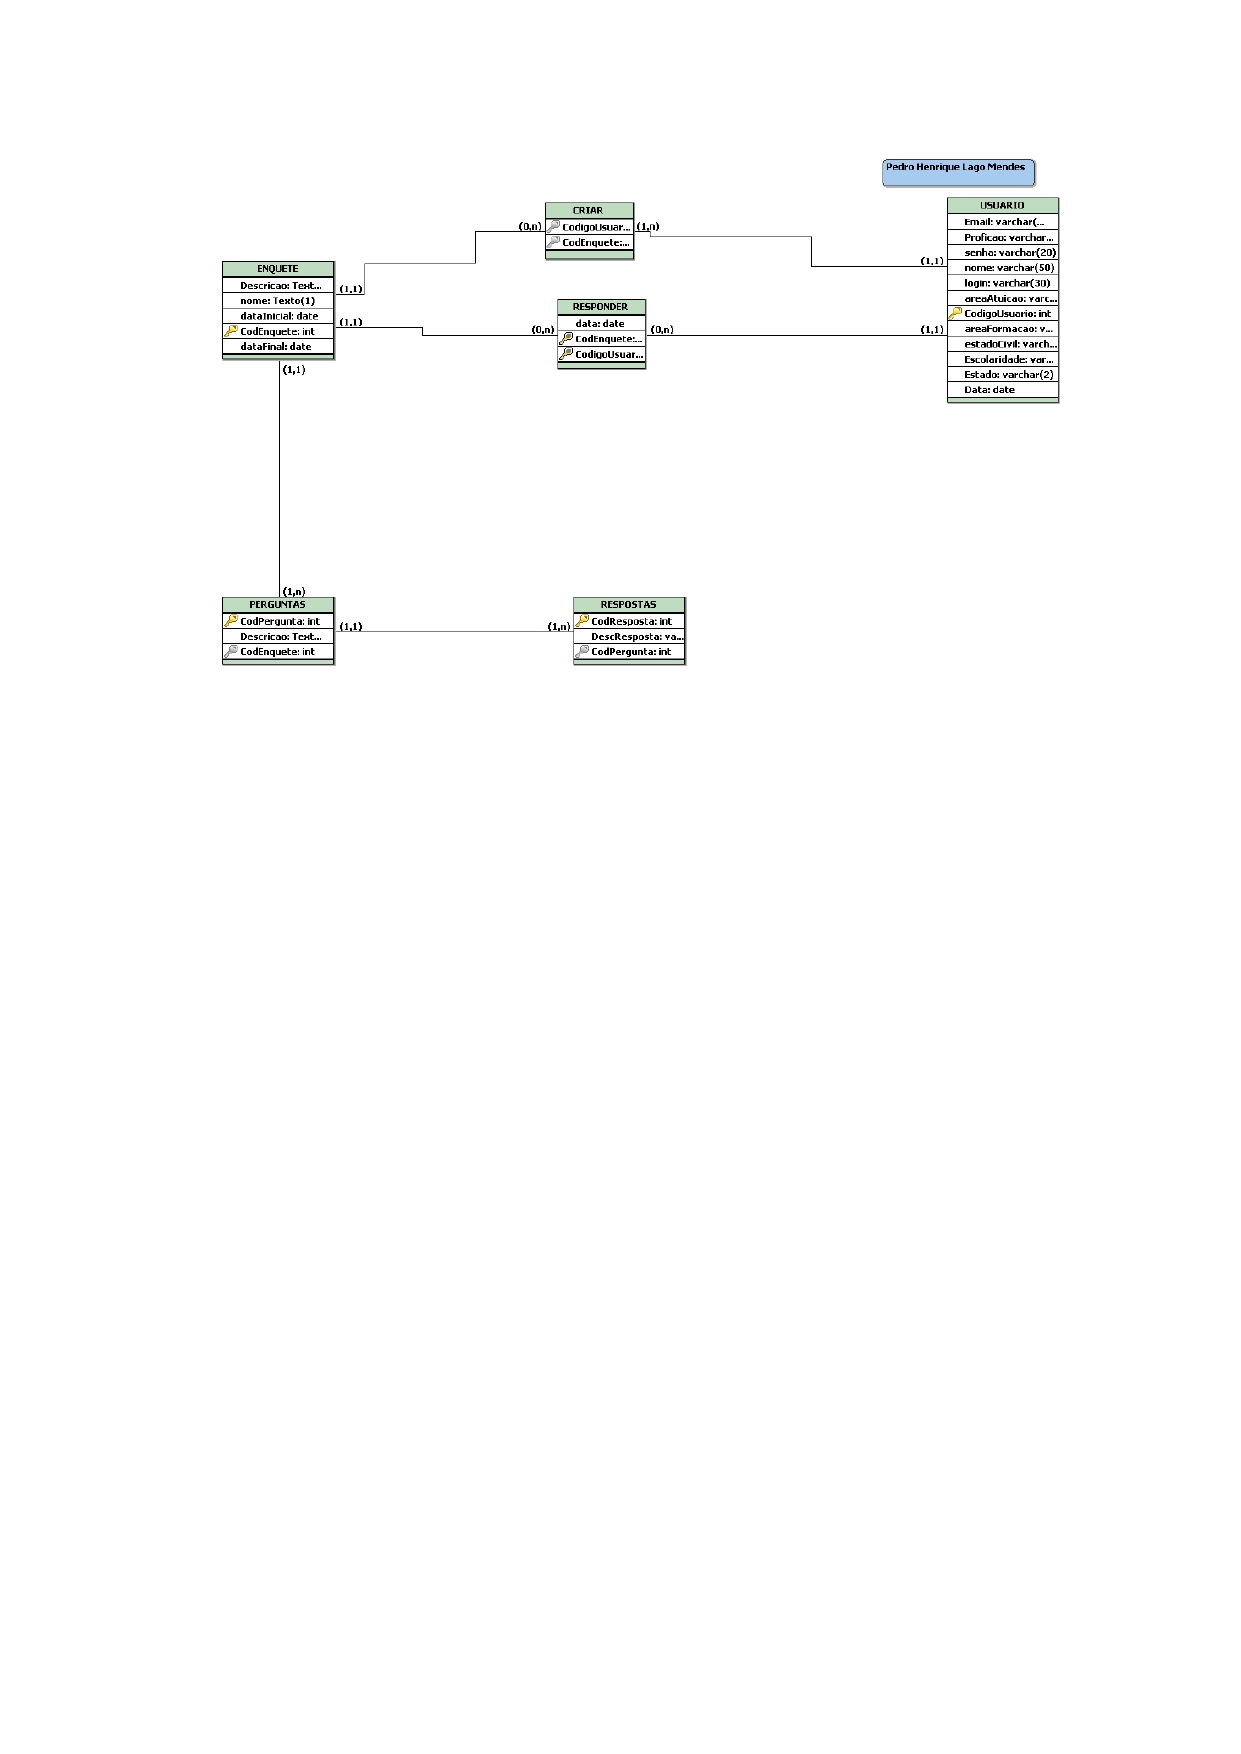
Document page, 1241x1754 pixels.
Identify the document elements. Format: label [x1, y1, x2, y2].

picture [177, 147, 1063, 670]
